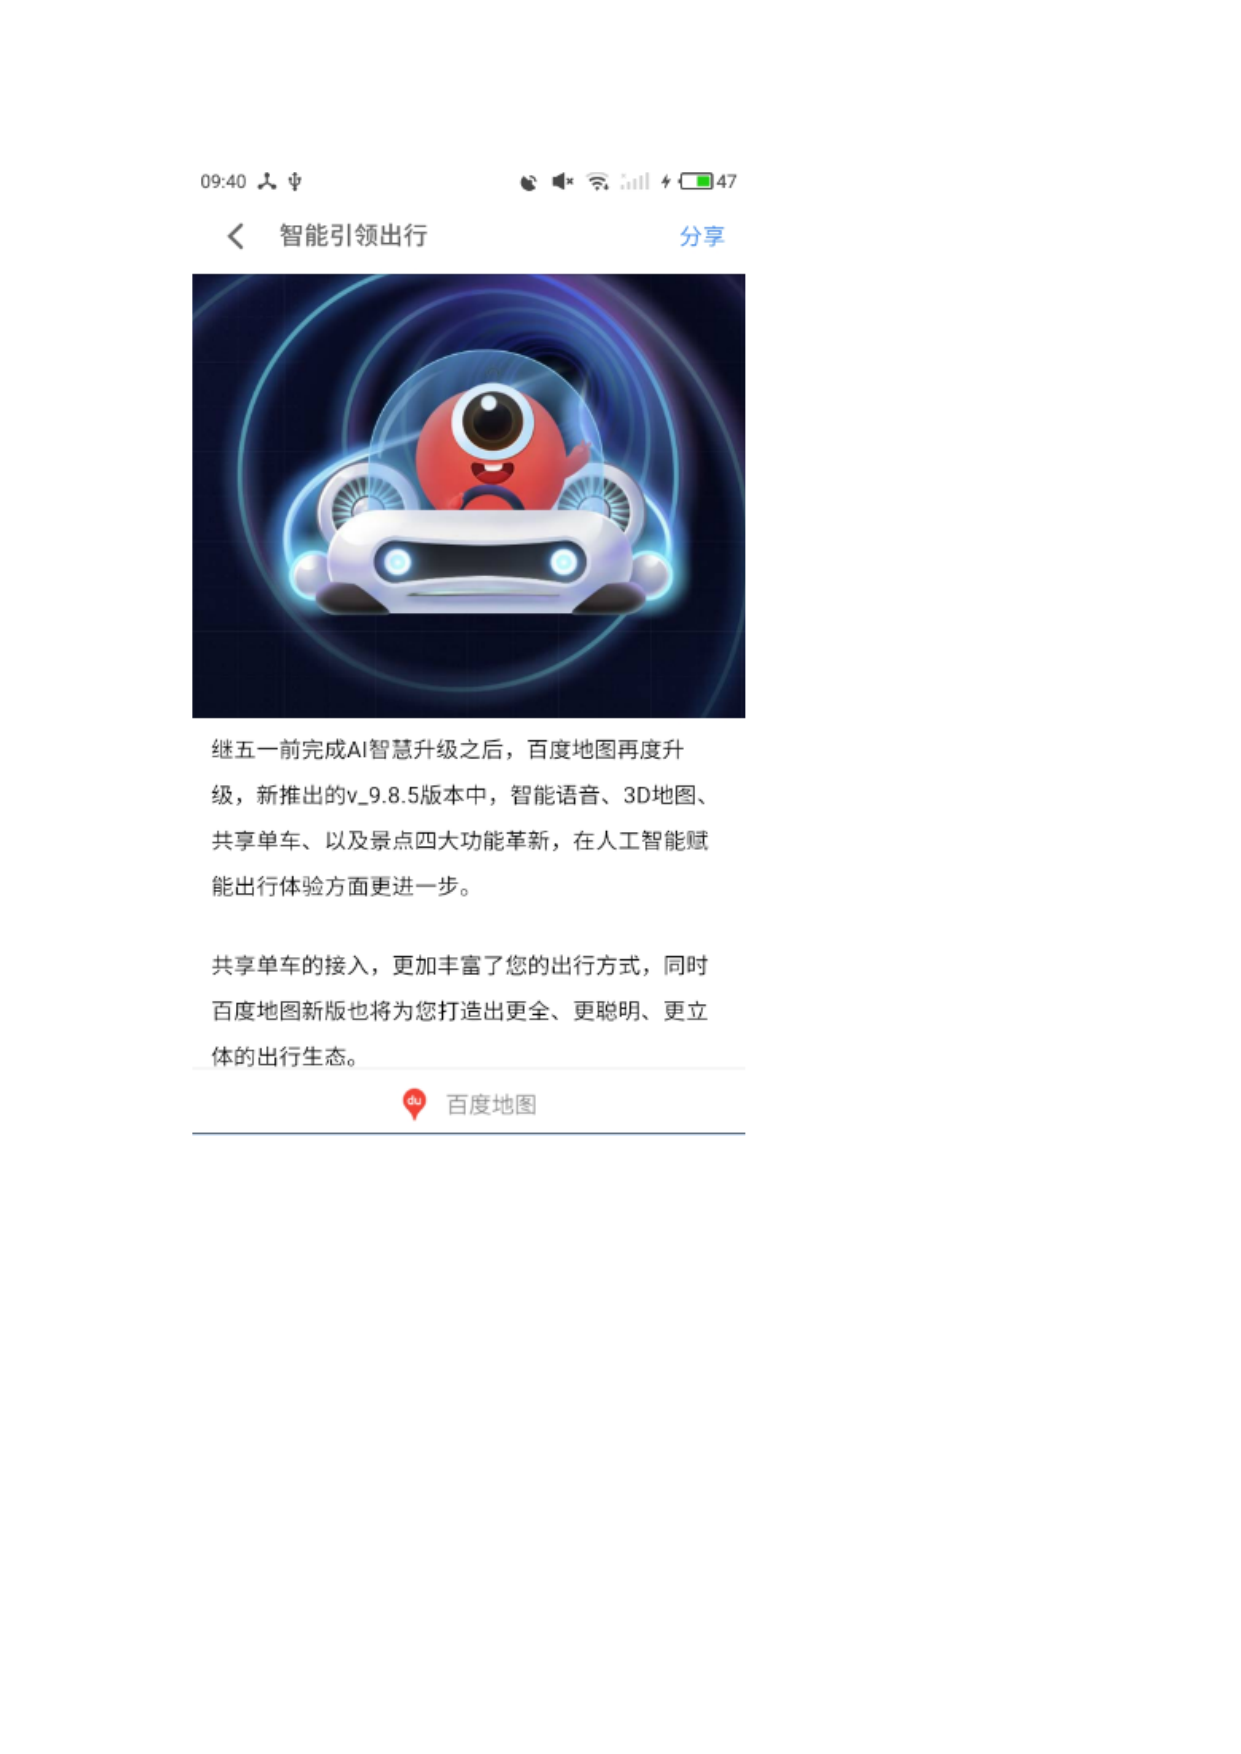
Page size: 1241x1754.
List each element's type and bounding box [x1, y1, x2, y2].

picture [192, 172, 746, 1136]
